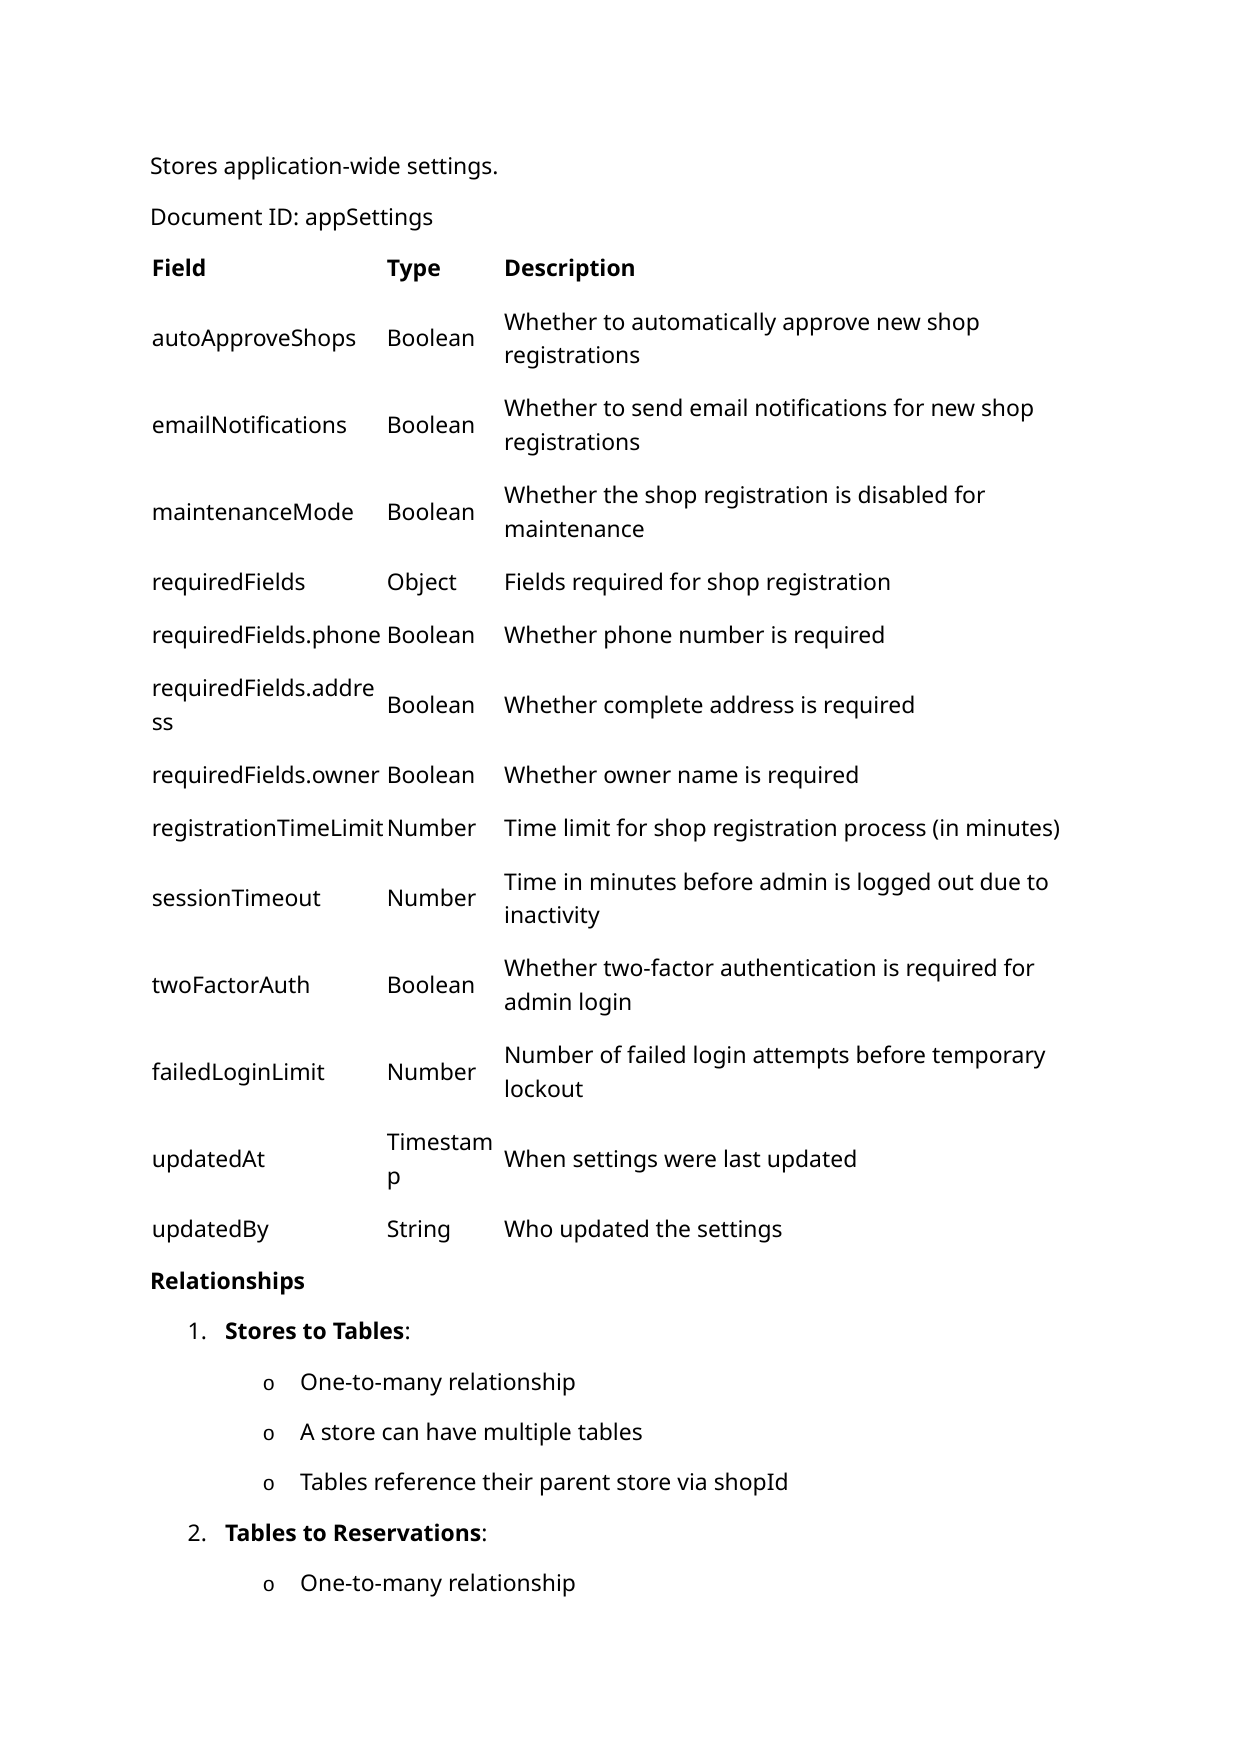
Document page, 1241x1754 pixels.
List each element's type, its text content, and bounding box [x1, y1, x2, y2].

list Tables to Reservations: [187, 1517, 1090, 1548]
table_cell requiredFields [150, 565, 385, 618]
table_cell requiredFields.owner [150, 758, 385, 811]
table_cell When settings were last updated [502, 1125, 1090, 1211]
table_cell Whether the shop registration is disabled for maintenance [502, 478, 1090, 564]
table_cell Boolean [385, 758, 502, 811]
table_header Description [502, 251, 1090, 304]
list A store can have multiple tables [262, 1416, 1090, 1447]
table_cell updatedAt [150, 1125, 385, 1211]
table_cell emailNotifications [150, 391, 385, 478]
table_cell requiredFields.address [150, 671, 385, 758]
table_header Field [150, 251, 385, 304]
list Stores to Tables: [187, 1315, 1090, 1346]
table_cell Whether to send email notifications for new shop registrations [502, 391, 1090, 478]
table_cell Fields required for shop registration [502, 565, 1090, 618]
table_cell Time in minutes before admin is logged out due to inactivity [502, 864, 1090, 951]
table_cell Number of failed login attempts before temporary lockout [502, 1038, 1090, 1124]
text Stores application-wide settings. [150, 150, 1090, 181]
table_cell updatedBy [150, 1211, 385, 1264]
table_header Type [385, 251, 502, 304]
table_cell sessionTimeout [150, 864, 385, 951]
table_cell Timestamp [385, 1125, 502, 1211]
table_cell registrationTimeLimit [150, 811, 385, 864]
table_cell failedLoginLimit [150, 1038, 385, 1124]
table_cell requiredFields.phone [150, 618, 385, 671]
list One-to-many relationship [262, 1365, 1090, 1397]
table_cell twoFactorAuth [150, 951, 385, 1038]
table_cell Whether to automatically approve new shop registrations [502, 304, 1090, 391]
table_cell Boolean [385, 951, 502, 1038]
table_cell Boolean [385, 618, 502, 671]
table_cell Whether two-factor authentication is required for admin login [502, 951, 1090, 1038]
table_cell Boolean [385, 671, 502, 758]
table_cell Boolean [385, 391, 502, 478]
list Tables reference their parent store via shopId [262, 1466, 1090, 1497]
table_cell Whether phone number is required [502, 618, 1090, 671]
table_cell Boolean [385, 478, 502, 564]
table_cell Object [385, 565, 502, 618]
table_cell Number [385, 1038, 502, 1124]
table_cell Time limit for shop registration process (in minutes) [502, 811, 1090, 864]
text Relationships [150, 1264, 1090, 1296]
table_cell Boolean [385, 304, 502, 391]
table_cell String [385, 1211, 502, 1264]
table_cell Whether owner name is required [502, 758, 1090, 811]
table_cell Who updated the settings [502, 1211, 1090, 1264]
text Document ID: appSettings [150, 200, 1090, 232]
table_cell Whether complete address is required [502, 671, 1090, 758]
table_cell Number [385, 864, 502, 951]
table_cell Number [385, 811, 502, 864]
table_cell autoApproveShops [150, 304, 385, 391]
list One-to-many relationship [262, 1567, 1090, 1598]
table_cell maintenanceMode [150, 478, 385, 564]
